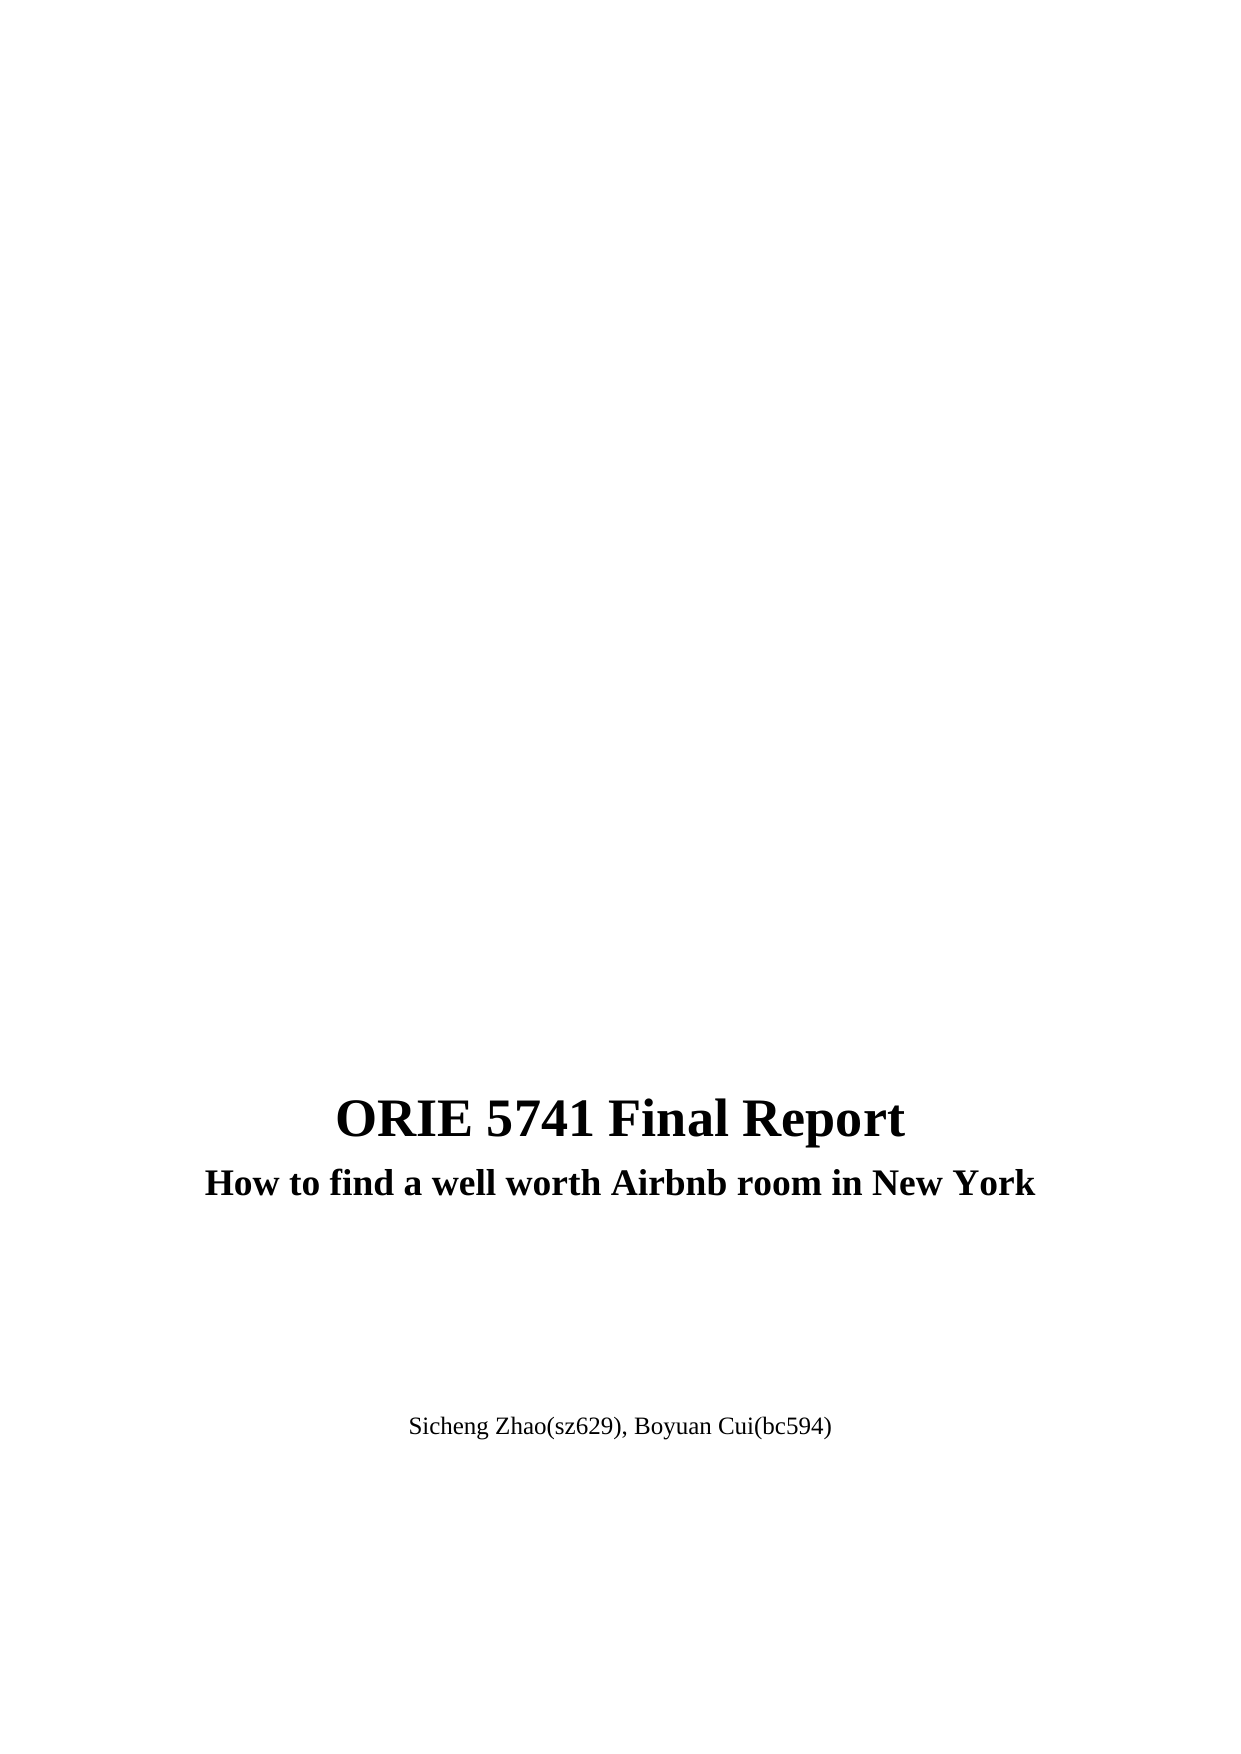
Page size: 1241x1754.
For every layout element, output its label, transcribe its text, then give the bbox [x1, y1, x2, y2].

text How to find a well worth Airbnb room in New York [187, 1149, 1053, 1214]
text Sicheng Zhao(sz629), Boyuan Cui(bc594) [187, 1409, 1053, 1442]
text ORIE 5741 Final Report [187, 1084, 1053, 1149]
